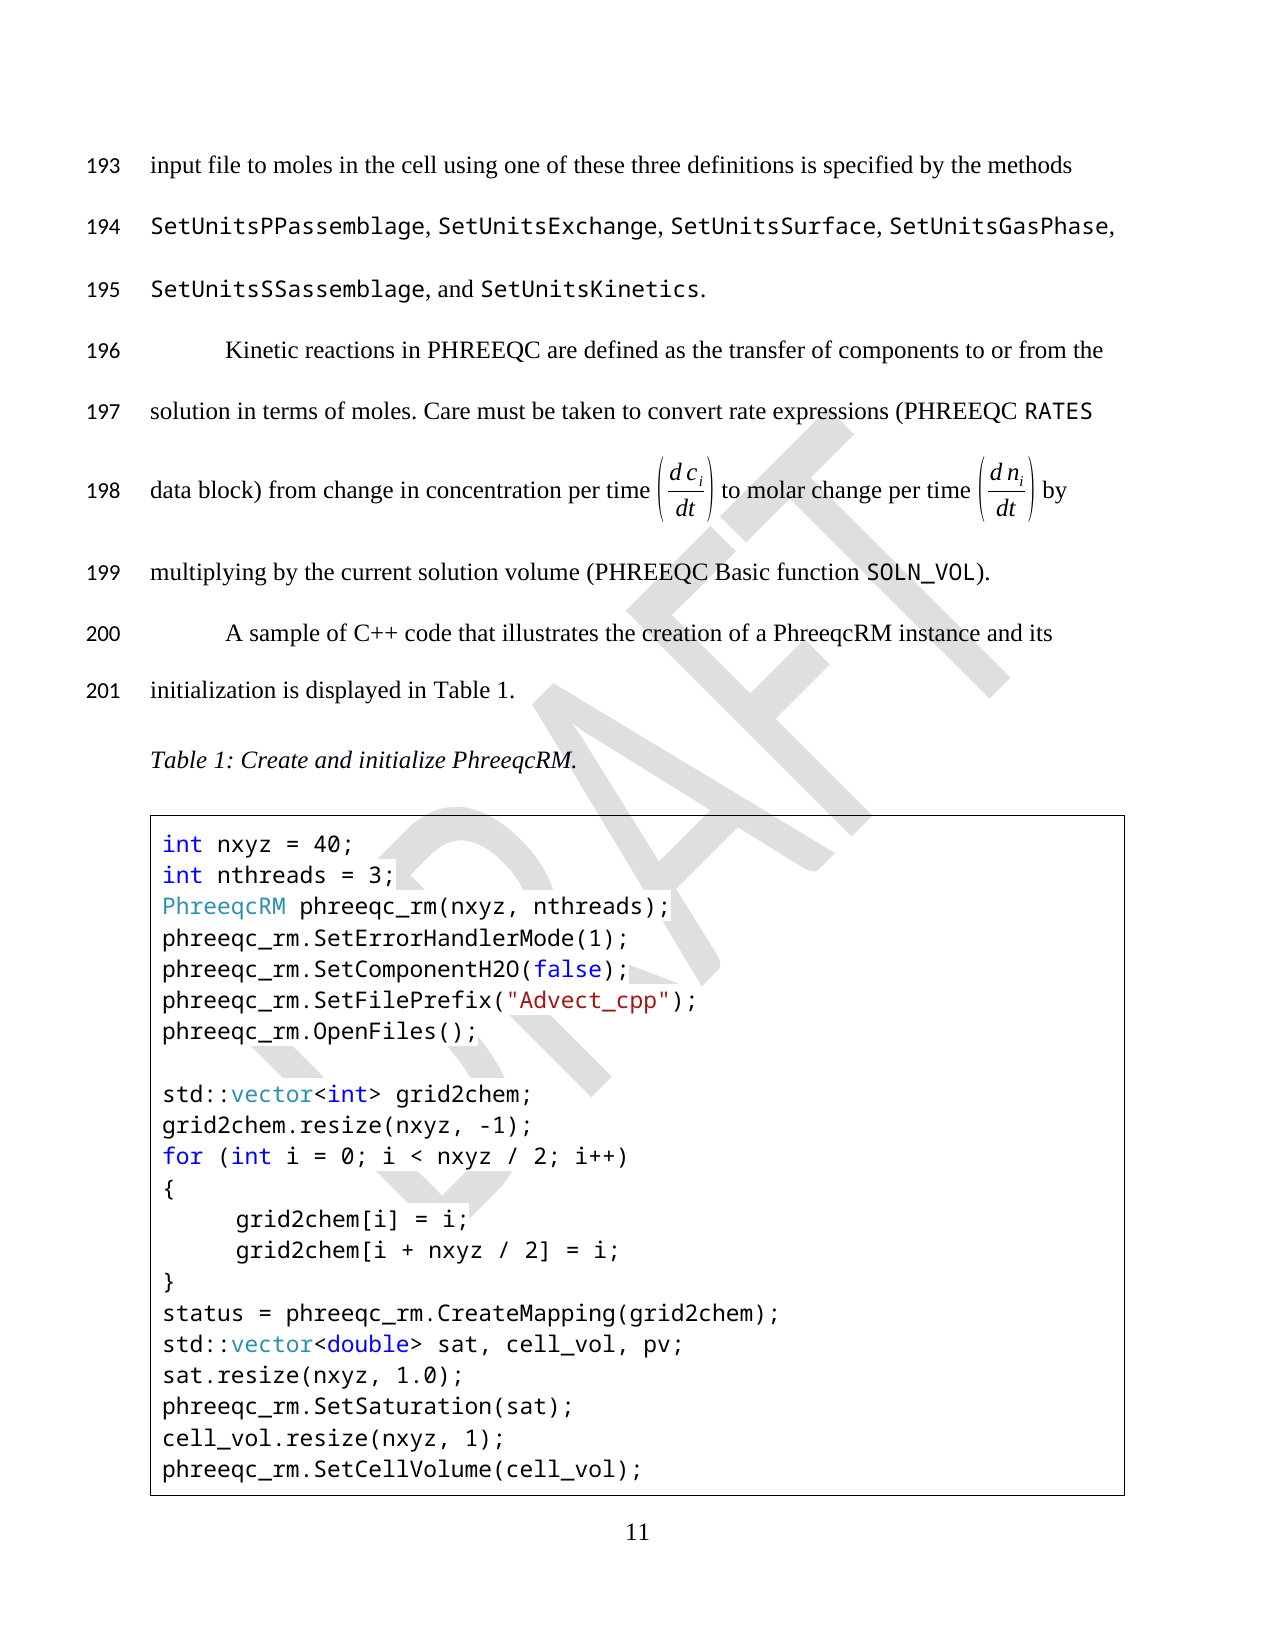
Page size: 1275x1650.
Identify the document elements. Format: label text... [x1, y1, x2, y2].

text Kinetic reactions in PHREEQC are defined as the transfer of components to or from the solution in terms of moles. Care must be taken to convert rate expressions (PHREEQC RATES data block) from change in concentration per time to molar change per time by multiplying by the current solution volume (PHREEQC Basic function SOLN_VOL). [150, 335, 1125, 587]
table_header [151, 816, 1124, 1495]
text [150, 150, 1125, 304]
text A sample of C++ code that illustrates the creation of a PhreeqcRM instance and its initialization is displayed in Table 1. [150, 618, 1125, 704]
text Table 1: Create and initialize PhreeqcRM. [150, 745, 1125, 774]
